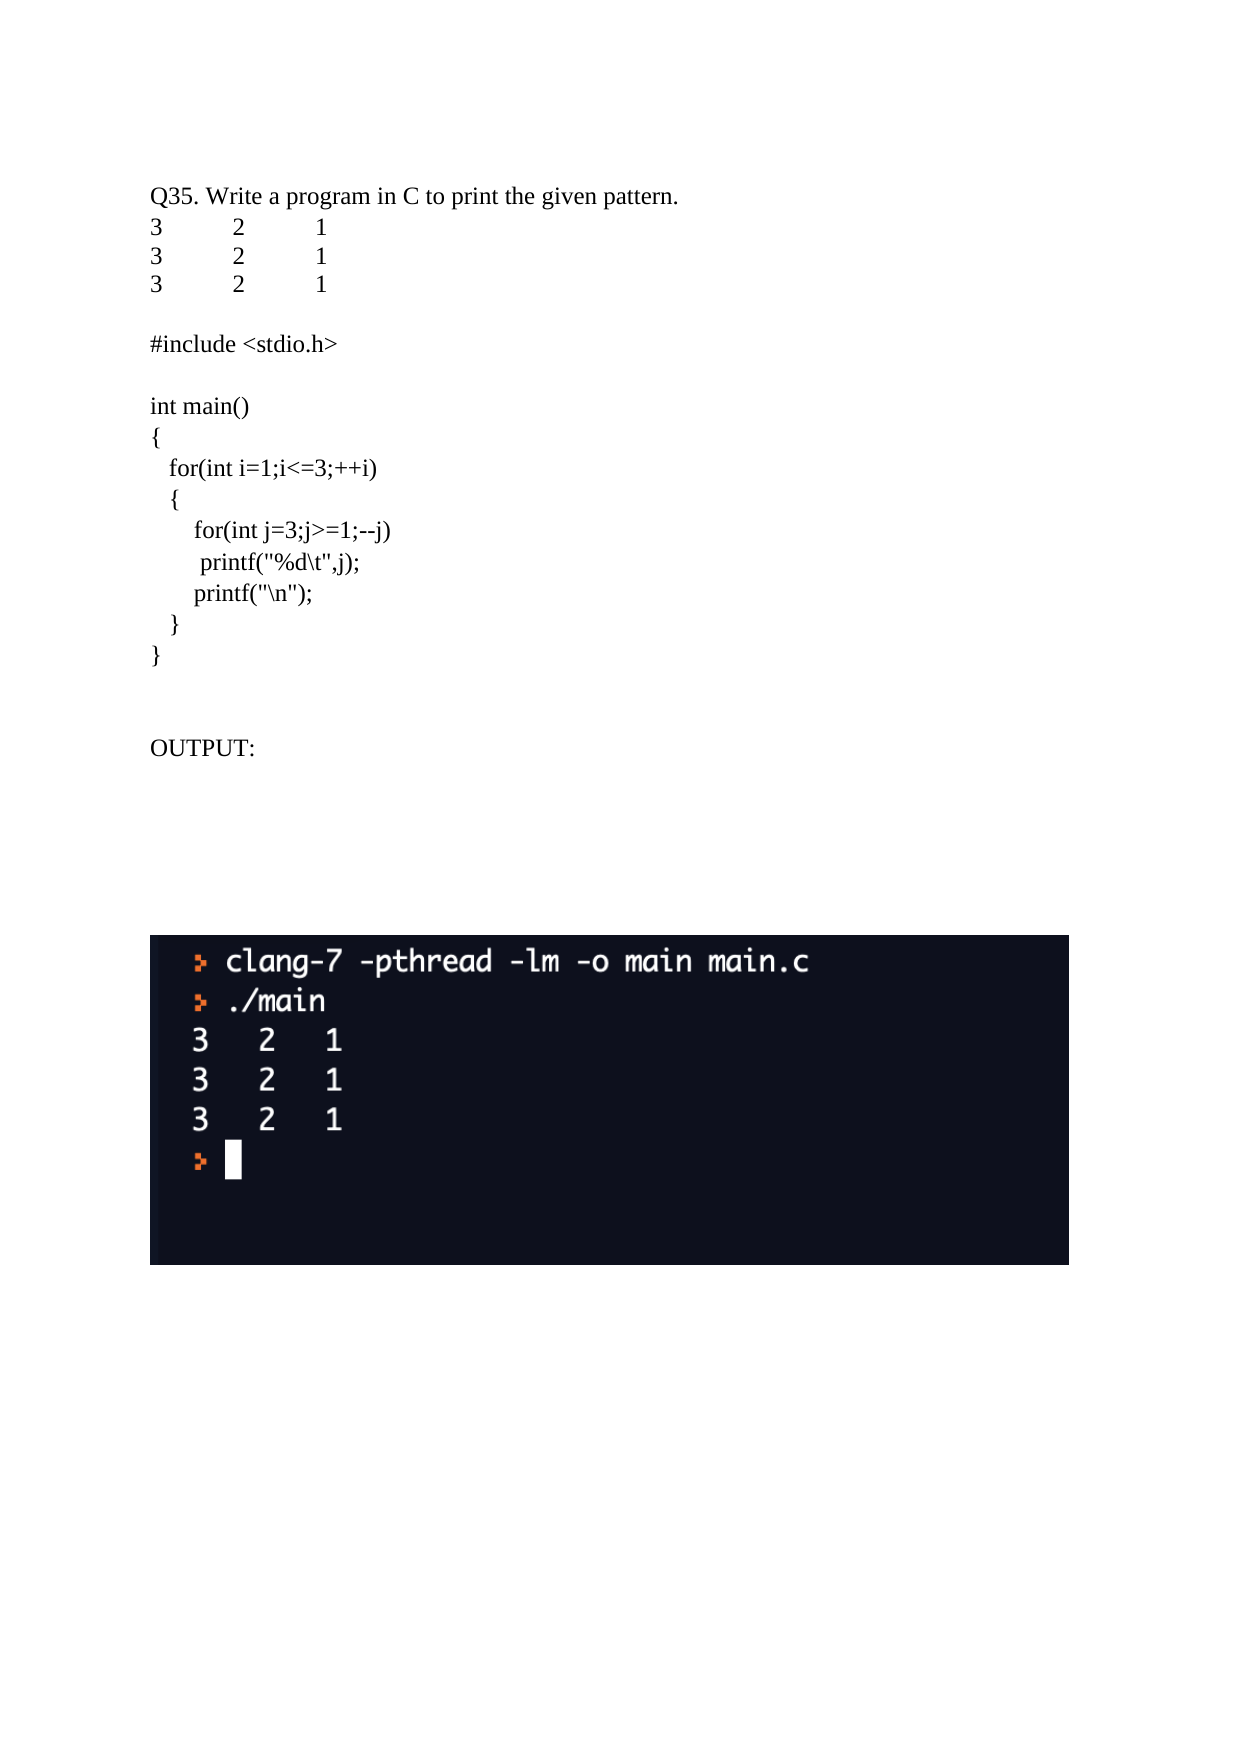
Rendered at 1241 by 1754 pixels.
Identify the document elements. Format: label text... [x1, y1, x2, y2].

table_cell 2 [221, 270, 303, 298]
text } [150, 640, 1090, 668]
table_header 2 [221, 212, 303, 241]
table_cell 3 [139, 241, 221, 269]
text #include <stdio.h> [150, 329, 1090, 358]
text for(int j=3;j>=1;--j) [150, 516, 1090, 544]
text Q35. Write a program in C to print the given pattern. [150, 181, 1090, 210]
table_cell 3 [139, 270, 221, 298]
table_cell 1 [304, 241, 386, 269]
text printf("\n"); [150, 578, 1090, 606]
table_cell 1 [304, 270, 386, 298]
text } [150, 609, 1090, 637]
text { [150, 422, 1090, 451]
text for(int i=1;i<=3;++i) [150, 453, 1090, 482]
table_cell 2 [221, 241, 303, 269]
text int main() [150, 391, 1090, 420]
text printf("%d\t",j); [150, 547, 1090, 575]
picture [150, 935, 1069, 1265]
table_header 3 [139, 212, 221, 241]
table_header 1 [304, 212, 386, 241]
text OUTPUT: [150, 733, 1090, 762]
text { [150, 484, 1090, 513]
